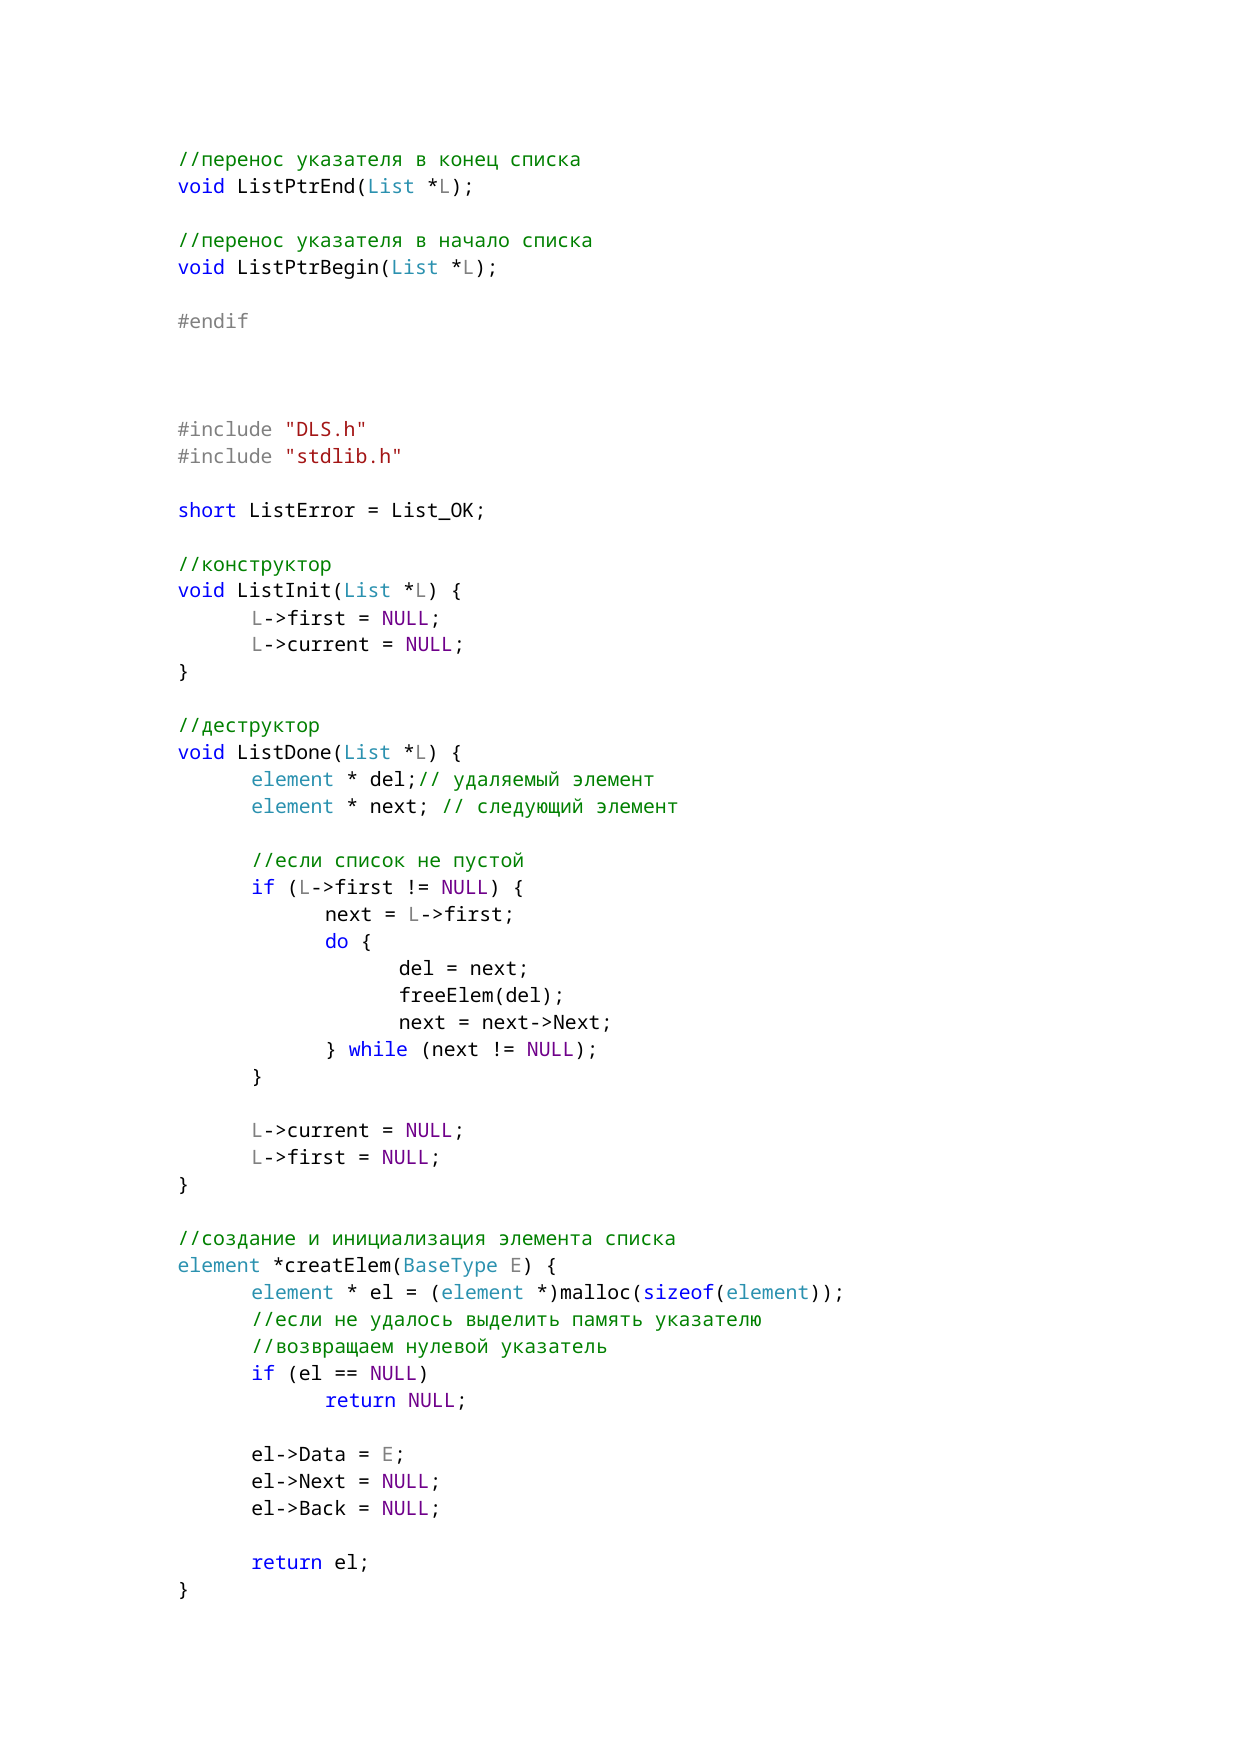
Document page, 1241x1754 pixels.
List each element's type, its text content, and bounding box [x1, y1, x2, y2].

text L->first = NULL; [177, 1143, 1152, 1170]
text //перенос указателя в начало списка [177, 226, 1152, 253]
text element * next; // следующий элемент [177, 793, 1152, 819]
text //если список не пустой [177, 847, 1152, 873]
text if (el == NULL) [177, 1359, 1152, 1386]
text next = next->Next; [177, 1008, 1152, 1035]
text do { [177, 927, 1152, 954]
text #include "stdlib.h" [177, 442, 1152, 469]
text //возвращаем нулевой указатель [177, 1332, 1152, 1359]
text } [177, 658, 1152, 685]
text el->Data = E; [177, 1440, 1152, 1467]
text //если не удалось выделить память указателю [177, 1305, 1152, 1332]
text el->Back = NULL; [177, 1494, 1152, 1521]
text //конструктор [177, 550, 1152, 577]
text #include "DLS.h" [177, 415, 1152, 442]
text del = next; [177, 954, 1152, 981]
text //создание и инициализация элемента списка [177, 1224, 1152, 1251]
text L->first = NULL; [177, 604, 1152, 631]
text void ListInit(List *L) { [177, 577, 1152, 604]
text void ListPtrBegin(List *L); [177, 253, 1152, 280]
text el->Next = NULL; [177, 1467, 1152, 1494]
text L->current = NULL; [177, 1116, 1152, 1143]
text #endif [177, 307, 1152, 334]
text return NULL; [177, 1386, 1152, 1413]
text short ListError = List_OK; [177, 496, 1152, 523]
text freeElem(del); [177, 981, 1152, 1008]
text L->current = NULL; [177, 631, 1152, 658]
text element *creatElem(BaseType E) { [177, 1251, 1152, 1278]
text element * el = (element *)malloc(sizeof(element)); [177, 1278, 1152, 1305]
text element * del;// удаляемый элемент [177, 766, 1152, 793]
text } [177, 1062, 1152, 1089]
text if (L->first != NULL) { [177, 873, 1152, 901]
text //перенос указателя в конец списка [177, 145, 1152, 172]
text } [177, 1575, 1152, 1602]
text } [177, 1170, 1152, 1197]
text //деструктор [177, 712, 1152, 739]
text return el; [177, 1548, 1152, 1575]
text void ListDone(List *L) { [177, 739, 1152, 766]
text void ListPtrEnd(List *L); [177, 172, 1152, 199]
text } while (next != NULL); [177, 1035, 1152, 1062]
text next = L->first; [177, 901, 1152, 927]
